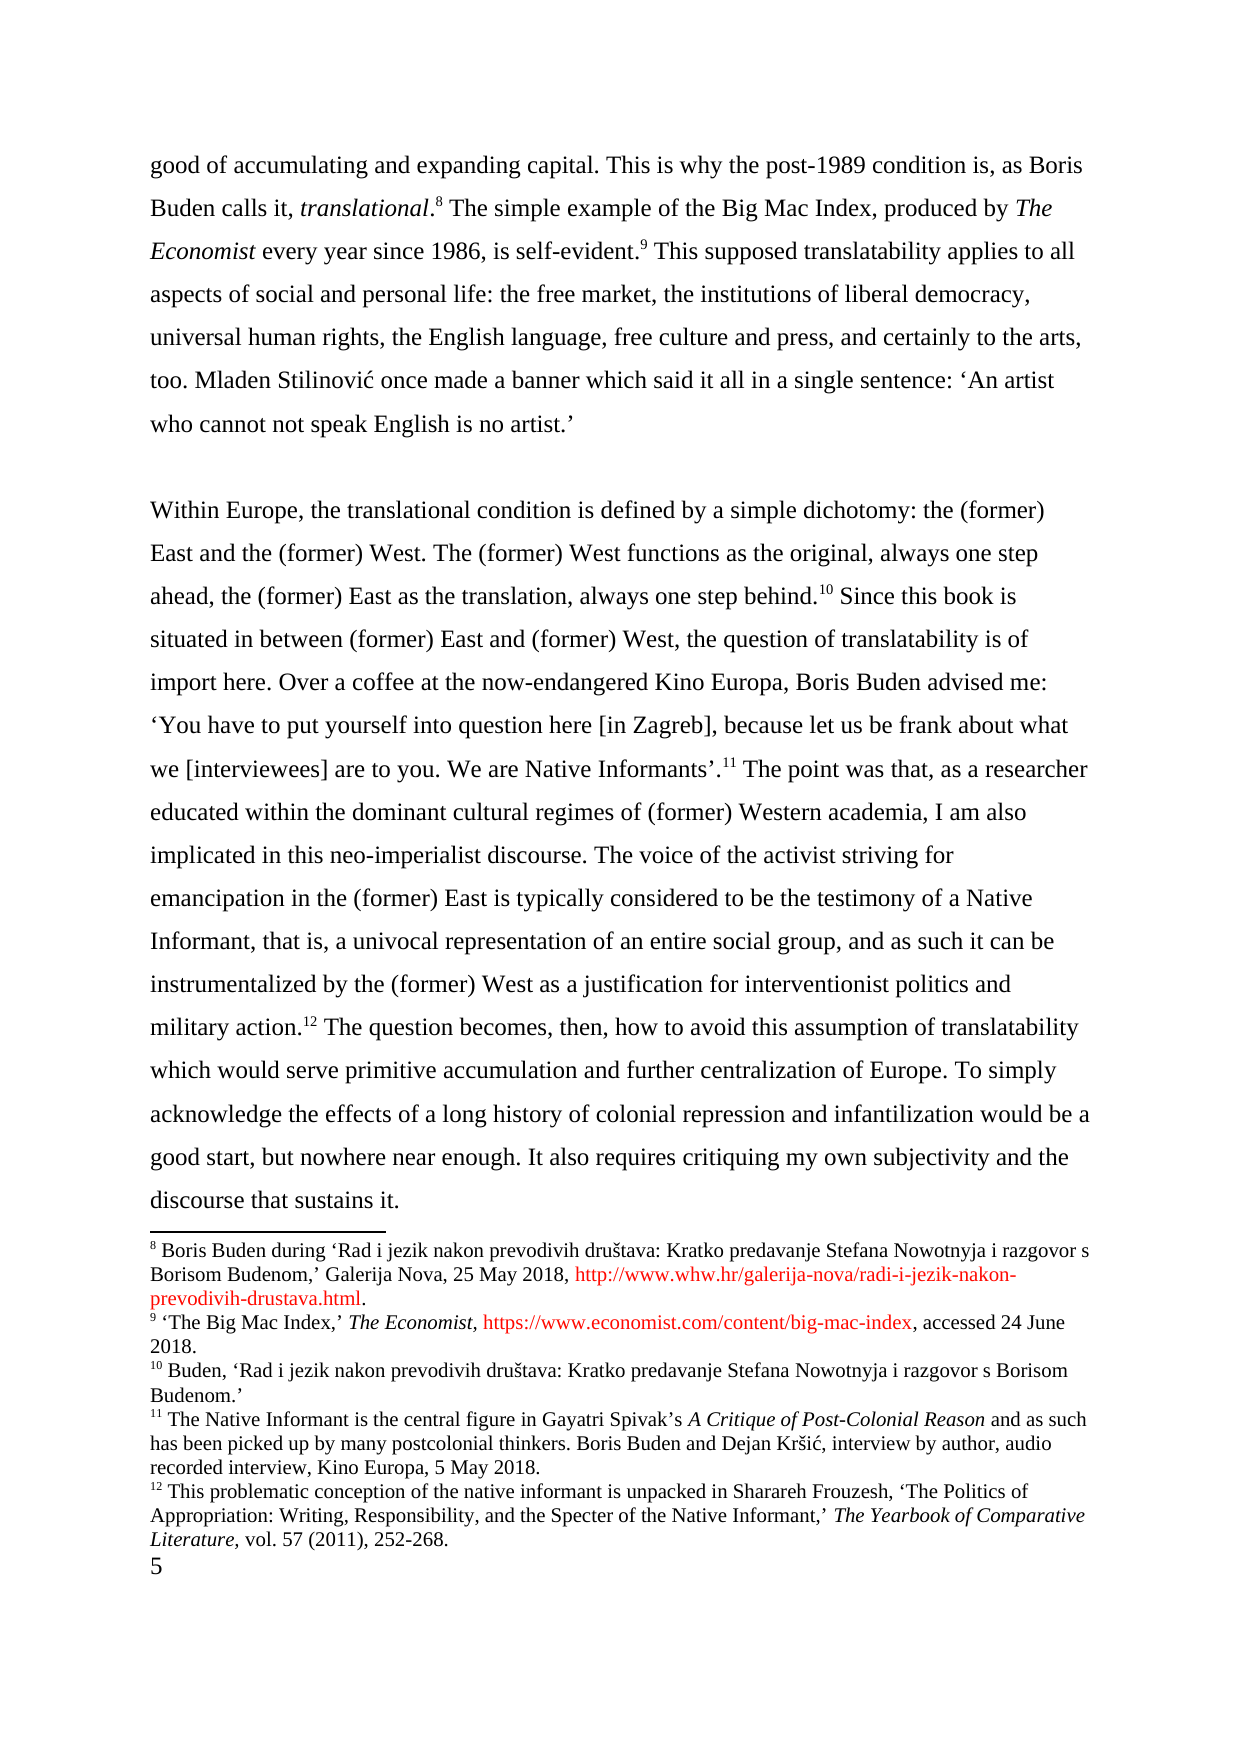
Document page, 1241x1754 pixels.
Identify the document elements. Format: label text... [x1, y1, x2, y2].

text Within Europe, the translational condition is defined by a simple dichotomy: the (former) East and the (former) West. The (former) West functions as the original, always one step ahead, the (former) East as the translation, always one step behind. Since this book is situated in between (former) East and (former) West, the question of translatability is of import here. Over a coffee at the now-endangered Kino Europa, Boris Buden advised me: ‘You have to put yourself into question here [in Zagreb], because let us be frank about what we [interviewees] are to you. We are Native Informants’. The point was that, as a researcher educated within the dominant cultural regimes of (former) Western academia, I am also implicated in this neo-imperialist discourse. The voice of the activist striving for emancipation in the (former) East is typically considered to be the testimony of a Native Informant, that is, a univocal representation of an entire social group, and as such it can be instrumentalized by the (former) West as a justification for interventionist politics and military action. The question becomes, then, how to avoid this assumption of translatability which would serve primitive accumulation and further centralization of Europe. To simply acknowledge the effects of a long history of colonial repression and infantilization would be a good start, but nowhere near enough. It also requires critiquing my own subjectivity and the discourse that sustains it. [150, 495, 1090, 1214]
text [150, 150, 1090, 437]
